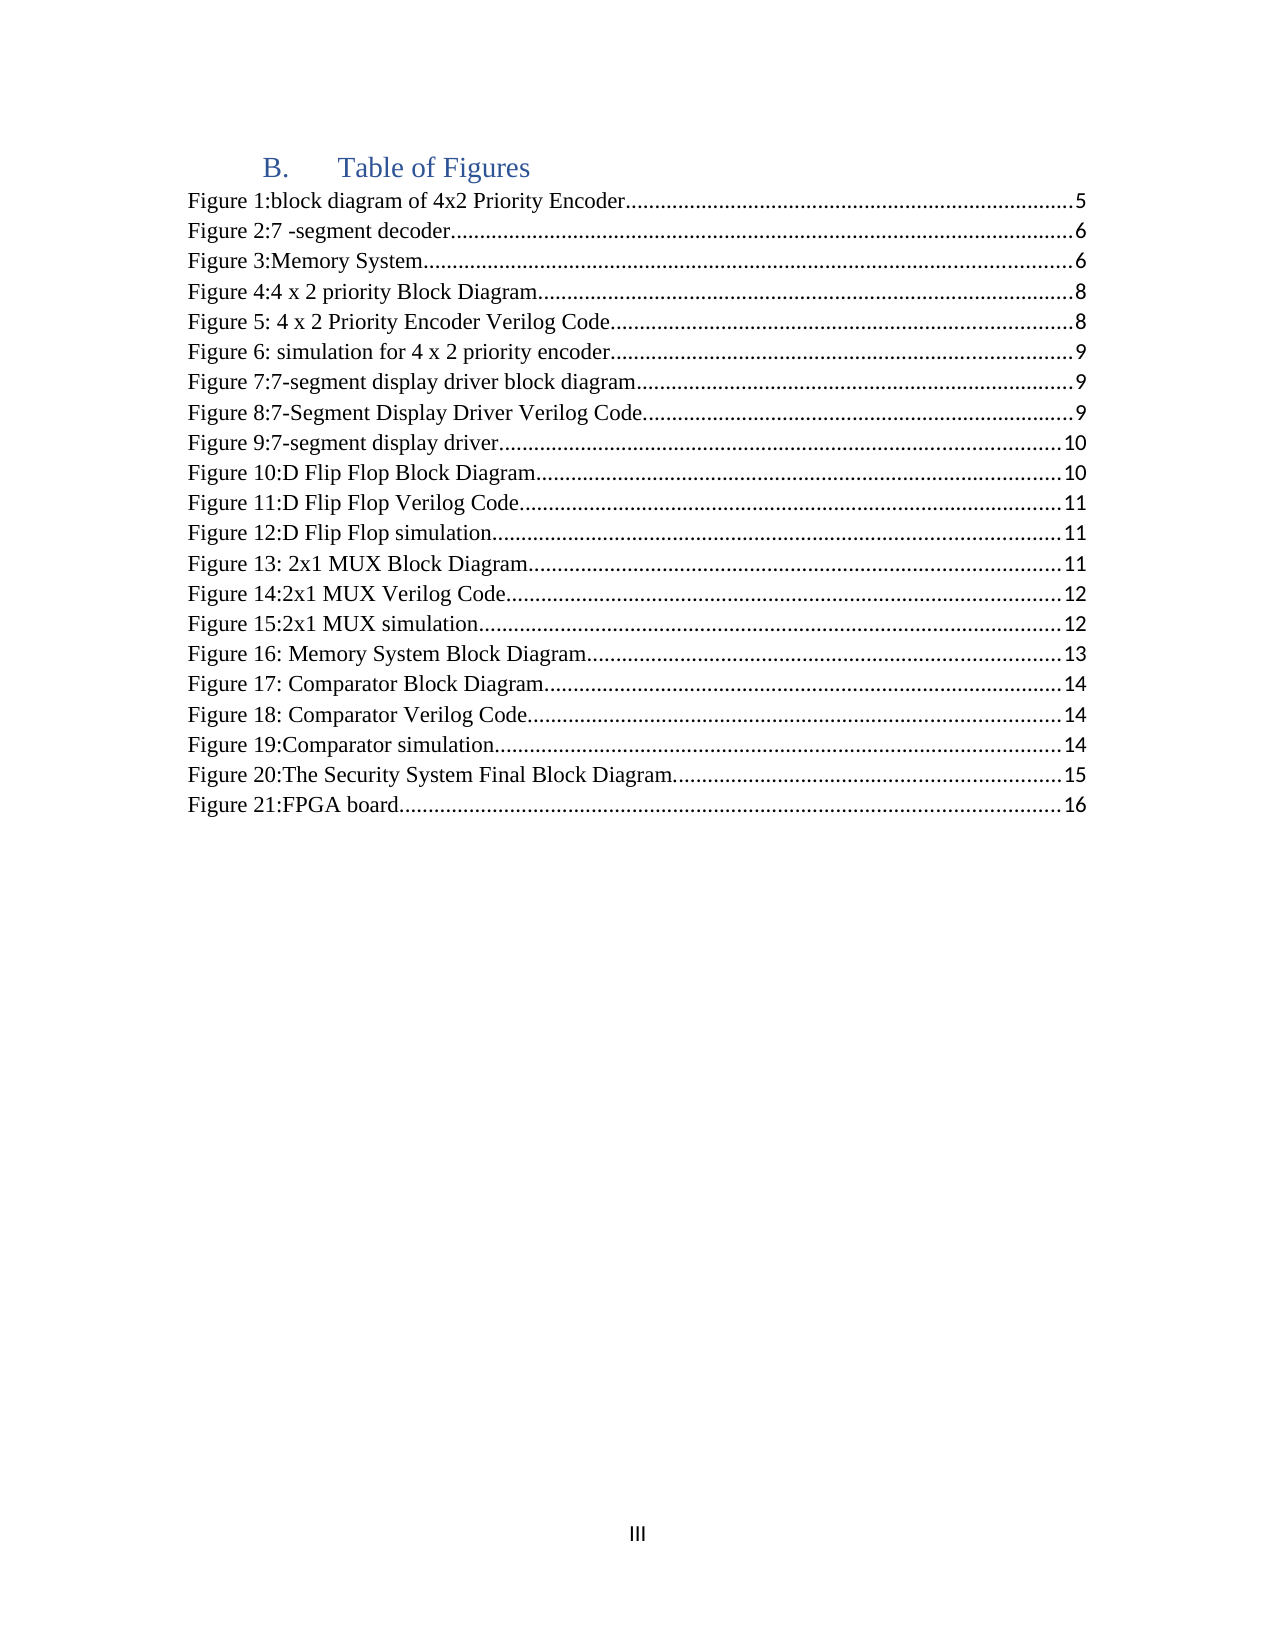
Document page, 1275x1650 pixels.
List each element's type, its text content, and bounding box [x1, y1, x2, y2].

text Figure 20:The Security System Final Block Diagram. 15 [187, 760, 1087, 788]
text Figure 10:D Flip Flop Block Diagram 10 [187, 458, 1087, 486]
text Figure 2:7 -segment decoder. 6 [187, 216, 1087, 244]
text Figure 6: simulation for 4 x 2 priority encoder 9 [187, 337, 1087, 365]
text Figure 3:Memory System 6 [187, 247, 1087, 274]
text Figure 12:D Flip Flop simulation 11 [187, 518, 1087, 546]
text Figure 21:FPGA board 16 [187, 790, 1087, 818]
text Figure 7:7-segment display driver block diagram 9 [187, 367, 1087, 395]
text Figure 9:7-segment display driver. 10 [187, 428, 1087, 456]
text Figure 5: 4 x 2 Priority Encoder Verilog Code. 8 [187, 307, 1087, 335]
text Figure 13: 2x1 MUX Block Diagram 11 [187, 549, 1087, 577]
text Figure 15:2x1 MUX simulation 12 [187, 609, 1087, 637]
text Figure 4:4 x 2 priority Block Diagram 8 [187, 277, 1087, 305]
text Figure 19:Comparator simulation. 14 [187, 730, 1087, 758]
text Figure 14:2x1 MUX Verilog Code. 12 [187, 579, 1087, 607]
text Figure 1:block diagram of 4x2 Priority Encoder 5 [187, 186, 1087, 214]
text Figure 18: Comparator Verilog Code. 14 [187, 700, 1087, 728]
text Figure 11:D Flip Flop Verilog Code. 11 [187, 488, 1087, 516]
text Figure 8:7-Segment Display Driver Verilog Code. 9 [187, 398, 1087, 426]
subtitle Table of Figures [262, 150, 1087, 183]
text Figure 16: Memory System Block Diagram 13 [187, 639, 1087, 667]
text Figure 17: Comparator Block Diagram 14 [187, 669, 1087, 697]
